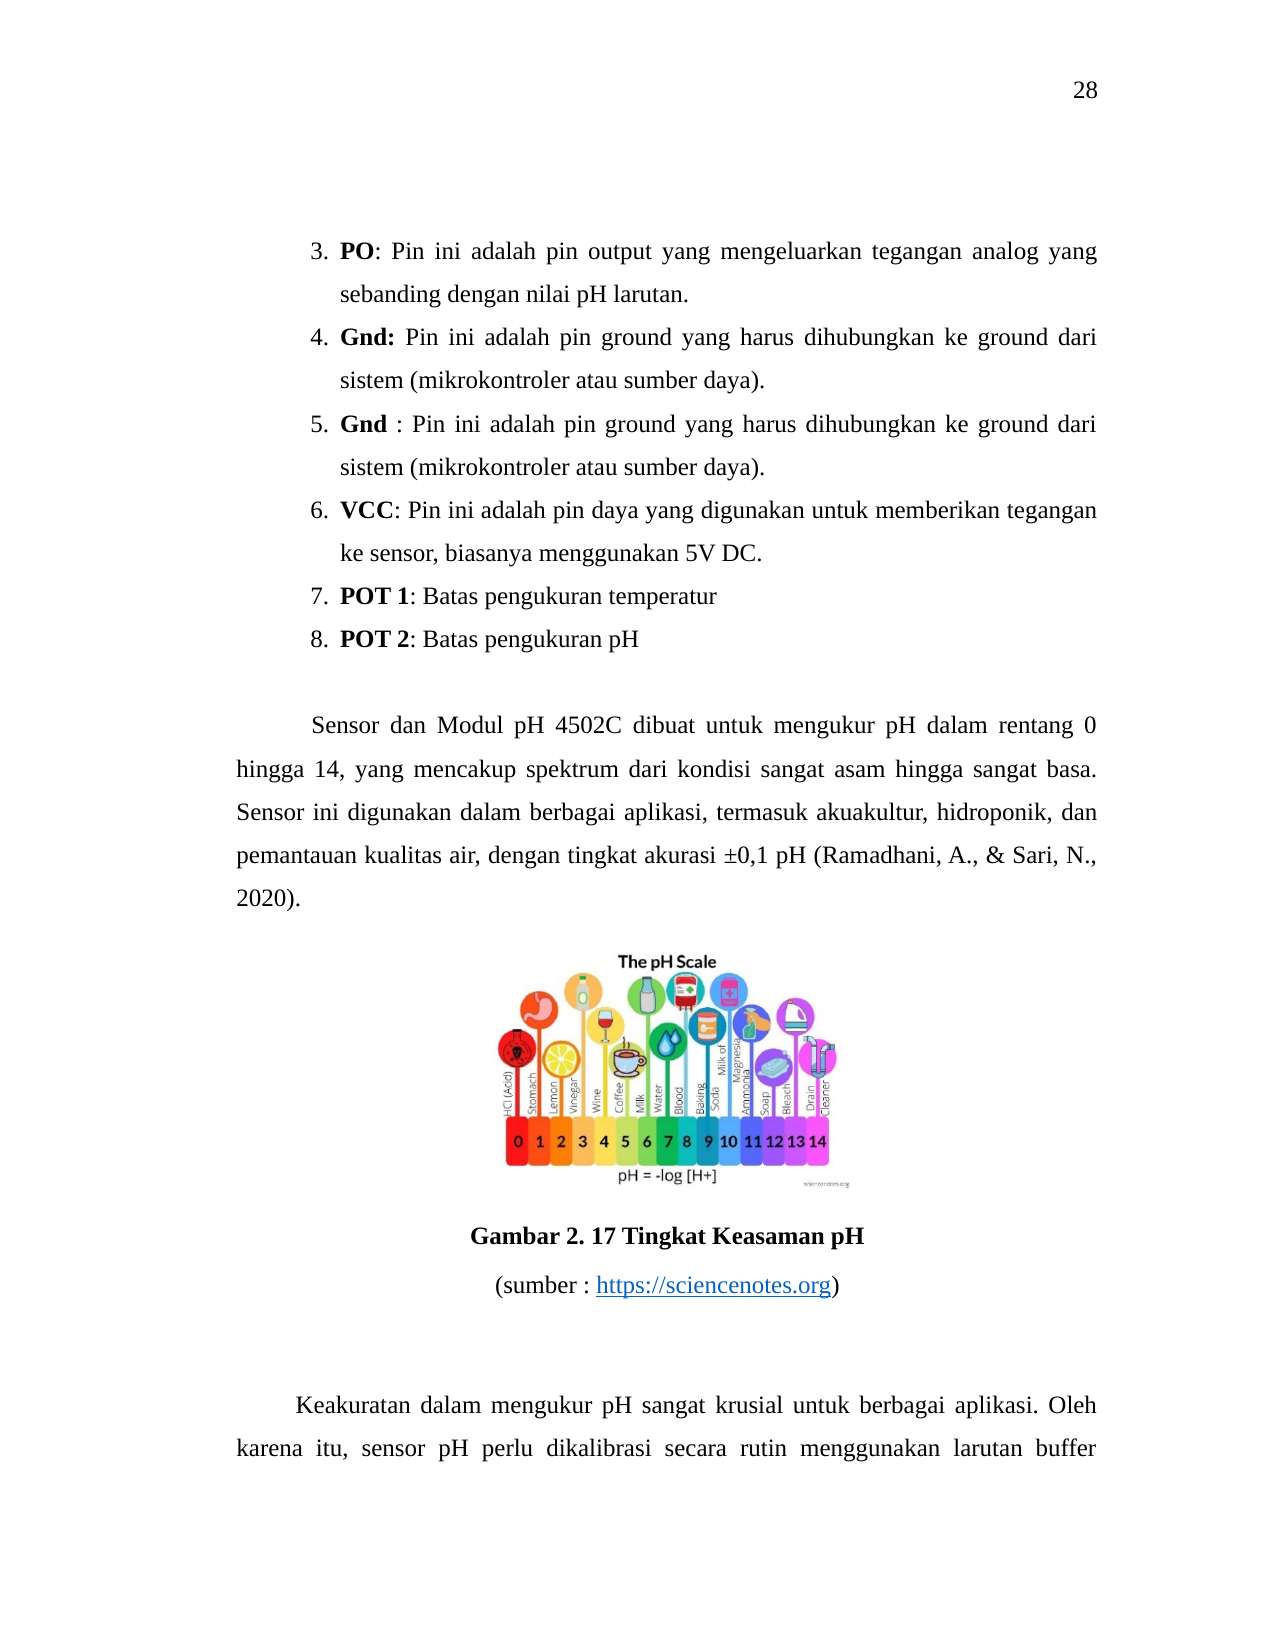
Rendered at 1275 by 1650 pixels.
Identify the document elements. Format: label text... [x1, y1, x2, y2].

list PO: Pin ini adalah pin output yang mengeluarkan tegangan analog yang sebanding dengan nilai pH larutan. [310, 236, 1098, 308]
list Gnd: Pin ini adalah pin ground yang harus dihubungkan ke ground dari sistem (mikrokontroler atau sumber daya). [310, 322, 1098, 394]
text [236, 1390, 1098, 1462]
list Gnd : Pin ini adalah pin ground yang harus dihubungkan ke ground dari sistem (mikrokontroler atau sumber daya). [310, 409, 1098, 481]
list POT 1: Batas pengukuran temperatur [310, 581, 1098, 610]
list VCC: Pin ini adalah pin daya yang digunakan untuk memberikan tegangan ke sensor, biasanya menggunakan 5V DC. [310, 495, 1098, 567]
picture [481, 942, 853, 1190]
text Gambar 2. 17 Tingkat Keasaman pH [236, 1221, 1098, 1250]
text (sumber : https://sciencenotes.org) [236, 1271, 1098, 1299]
list POT 2: Batas pengukuran pH [310, 624, 1098, 653]
list Sensor dan Modul pH 4502C dibuat untuk mengukur pH dalam rentang 0 hingga 14, yang mencakup spektrum dari kondisi sangat asam hingga sangat basa. Sensor ini digunakan dalam berbagai aplikasi, termasuk akuakultur, hidroponik, dan pemantauan kualitas air, dengan tingkat akurasi ±0,1 pH (Ramadhani, A., & Sari, N., 2020). [236, 711, 1098, 912]
